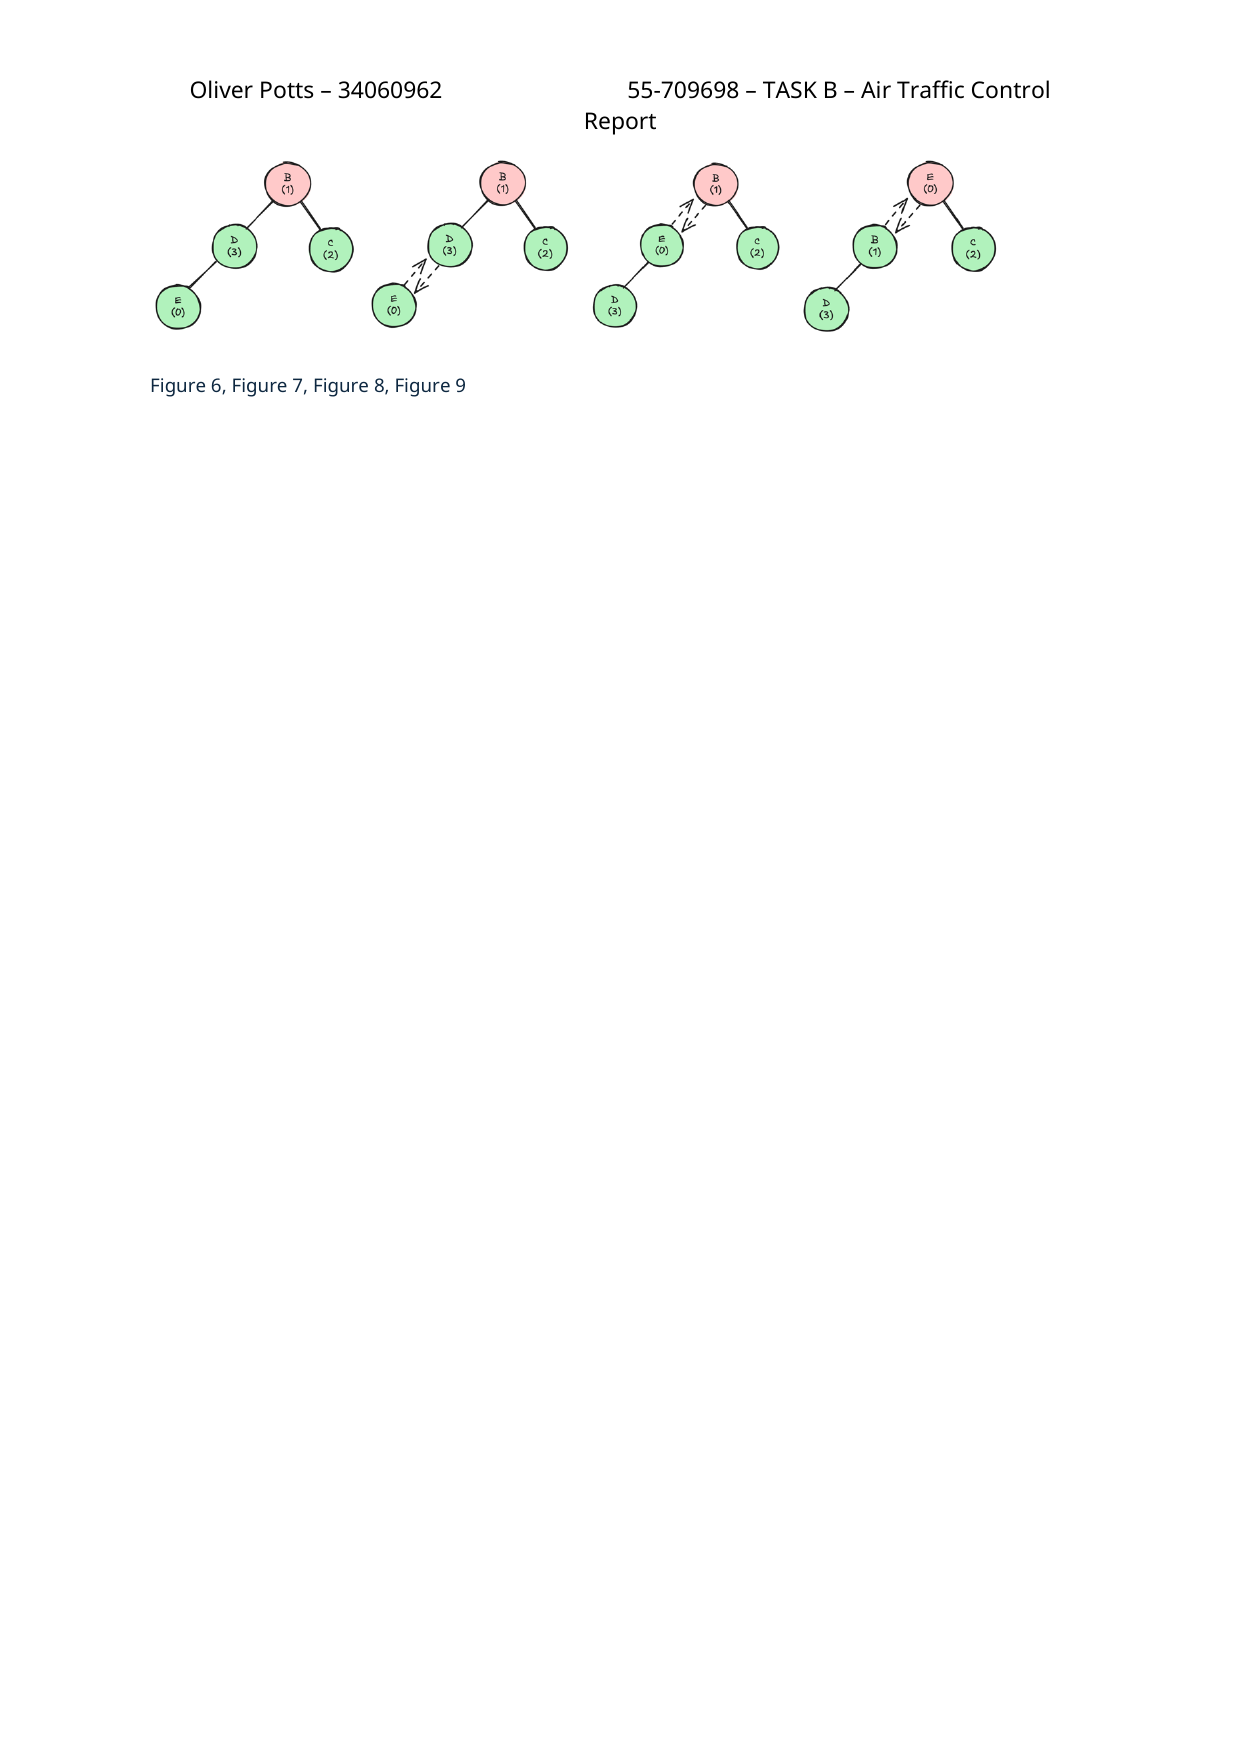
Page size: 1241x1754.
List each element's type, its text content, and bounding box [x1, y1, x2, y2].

text Figure 6, Figure 7, Figure 8, Figure 9 [150, 372, 1090, 398]
picture [150, 150, 1012, 340]
